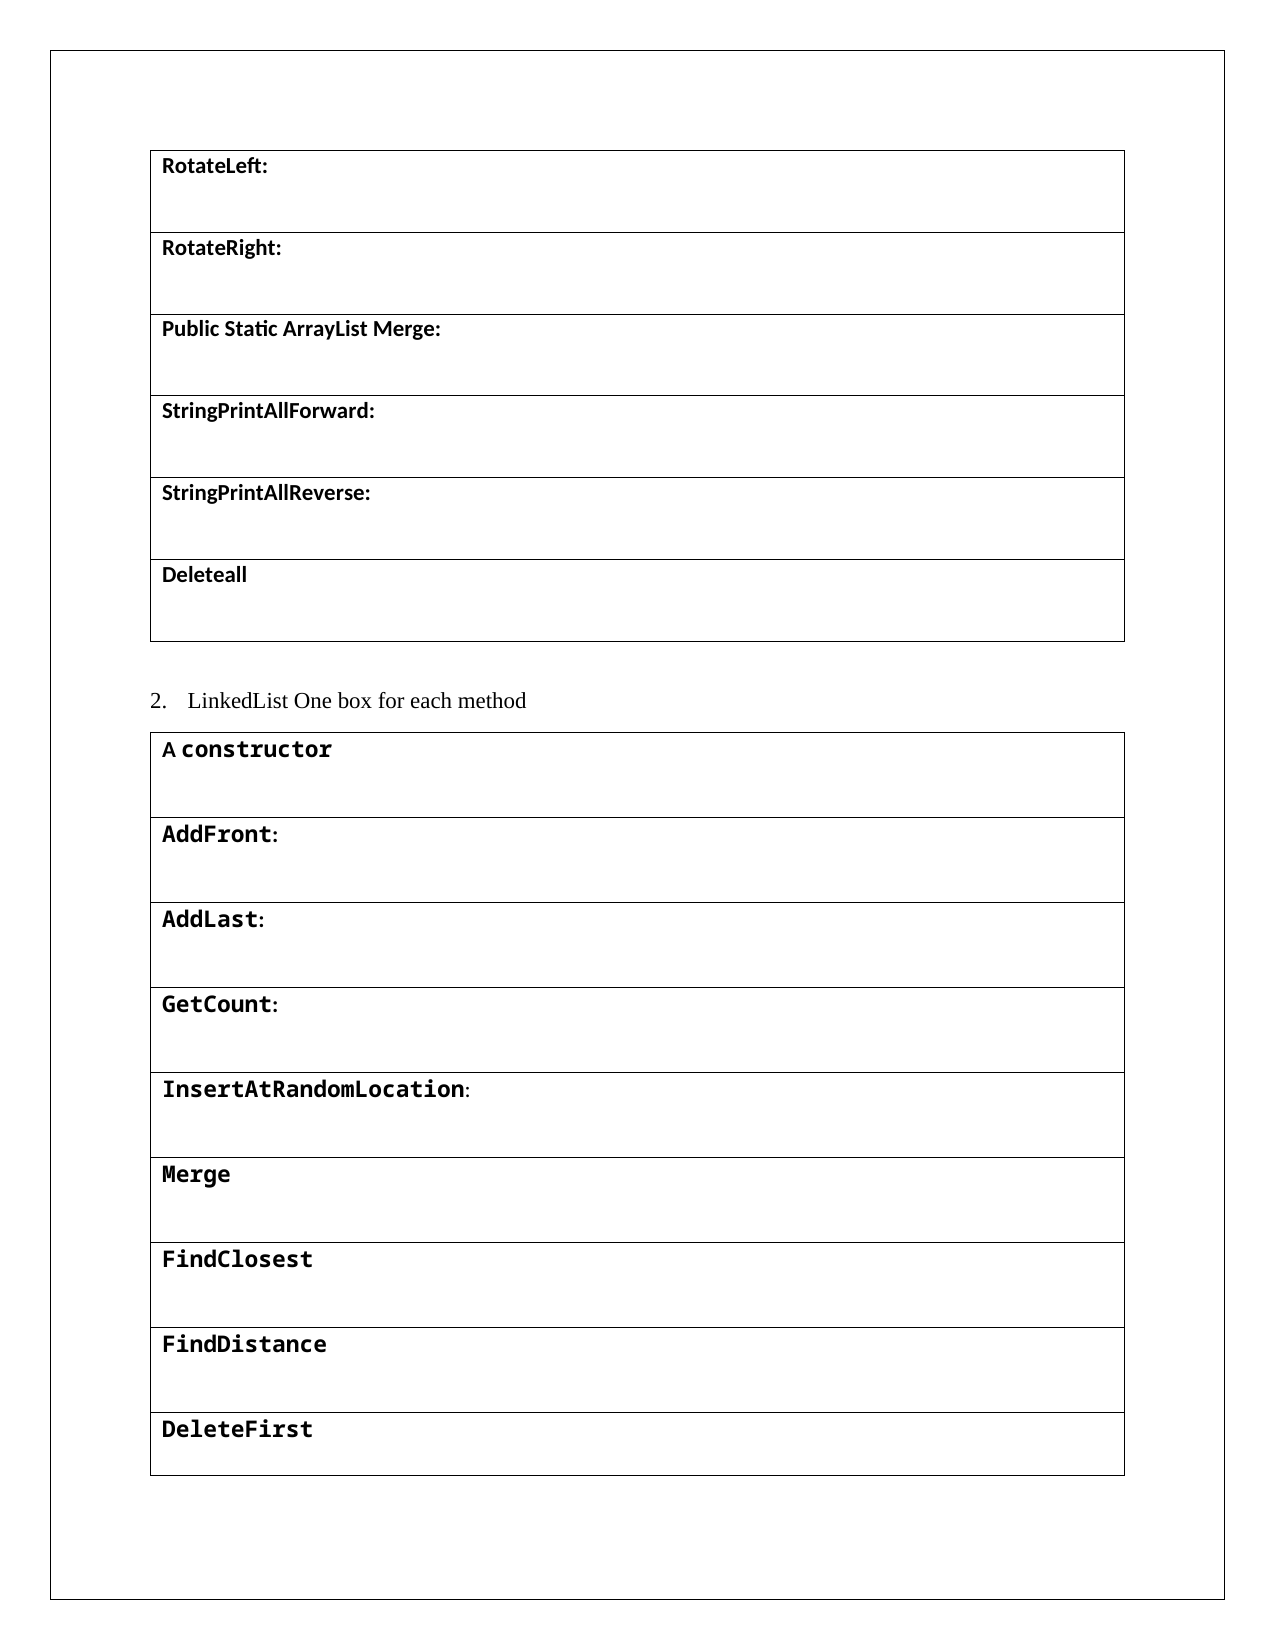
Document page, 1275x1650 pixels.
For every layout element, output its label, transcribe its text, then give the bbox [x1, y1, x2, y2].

table_cell Deleteall [151, 560, 1124, 641]
table_cell DeleteFirst [151, 1413, 1124, 1475]
table_cell StringPrintAllForward: [151, 396, 1124, 477]
table_cell StringPrintAllReverse: [151, 478, 1124, 559]
table_cell RotateRight: [151, 233, 1124, 313]
table_cell RotateLeft: [151, 151, 1124, 232]
table_header A constructor [151, 733, 1124, 817]
table_cell Merge [151, 1158, 1124, 1242]
list LinkedList One box for each method [150, 687, 1125, 713]
table_cell Public Static ArrayList Merge: [151, 315, 1124, 395]
table_cell InsertAtRandomLocation: [151, 1073, 1124, 1157]
table_cell GetCount: [151, 988, 1124, 1072]
table_cell AddLast: [151, 903, 1124, 987]
table_cell FindClosest [151, 1243, 1124, 1327]
table_cell AddFront: [151, 818, 1124, 902]
table_cell FindDistance [151, 1328, 1124, 1412]
